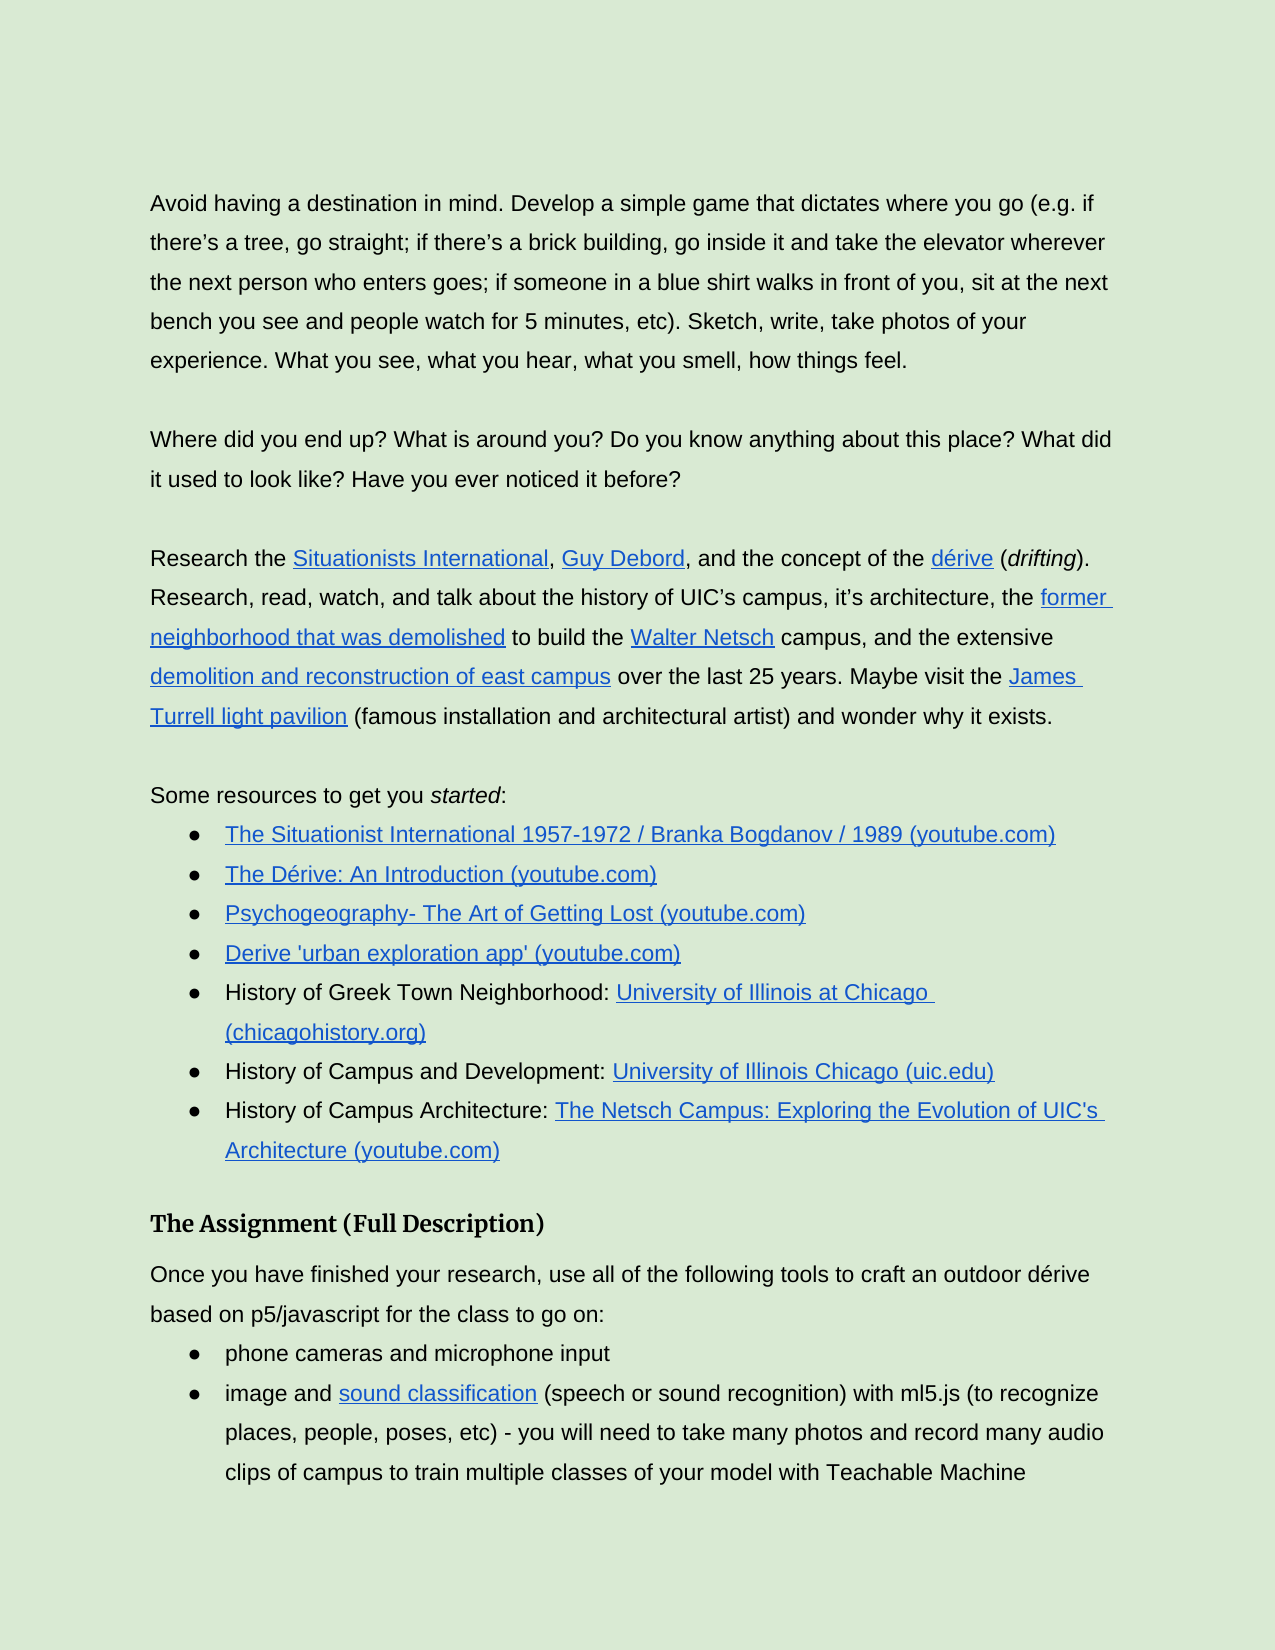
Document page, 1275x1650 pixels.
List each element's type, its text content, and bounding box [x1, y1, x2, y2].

list phone cameras and microphone input [187, 1340, 1125, 1367]
text Research the Situationists International, Guy Debord, and the concept of the dérive (drifting). Research, read, watch, and talk about the history of UIC’s campus, it’s architecture, the former neighborhood that was demolished to build the Walter Netsch campus, and the extensive demolition and reconstruction of east campus over the last 25 years. Maybe visit the James Turrell light pavilion (famous installation and architectural artist) and wonder why it exists. [150, 545, 1125, 729]
list The Situationist International 1957-1972 / Branka Bogdanov / 1989 (youtube.com) [187, 821, 1125, 847]
list Derive 'urban exploration app' (youtube.com) [187, 939, 1125, 966]
text Avoid having a destination in mind. Develop a simple game that dictates where you go (e.g. if there’s a tree, go straight; if there’s a brick building, go inside it and take the elevator wherever the next person who enters goes; if someone in a blue shirt walks in front of you, sit at the next bench you see and people watch for 5 minutes, etc). Sketch, write, take photos of your experience. What you see, what you hear, what you smell, how things feel. [150, 189, 1125, 374]
text Where did you end up? What is around you? Do you know anything about this place? What did it used to look like? Have you ever noticed it before? [150, 426, 1125, 492]
list image and sound classification (speech or sound recognition) with ml5.js (to recognize places, people, poses, etc) - you will need to take many photos and record many audio clips of campus to train multiple classes of your model with Teachable Machine [187, 1380, 1125, 1485]
list Psychogeography- The Art of Getting Lost (youtube.com) [187, 900, 1125, 926]
list History of Campus Architecture: The Netsch Campus: Exploring the Evolution of UIC's Architecture (youtube.com) [187, 1097, 1125, 1163]
list History of Greek Town Neighborhood: University of Illinois at Chicago (chicagohistory.org) [187, 979, 1125, 1045]
list The Dérive: An Introduction (youtube.com) [187, 861, 1125, 887]
text Once you have finished your research, use all of the following tools to craft an outdoor dérive based on p5/javascript for the class to go on: [150, 1261, 1125, 1327]
text Some resources to get you started: [150, 782, 1125, 808]
list History of Campus and Development: University of Illinois Chicago (uic.edu) [187, 1058, 1125, 1084]
subtitle The Assignment (Full Description) [150, 1210, 1125, 1239]
